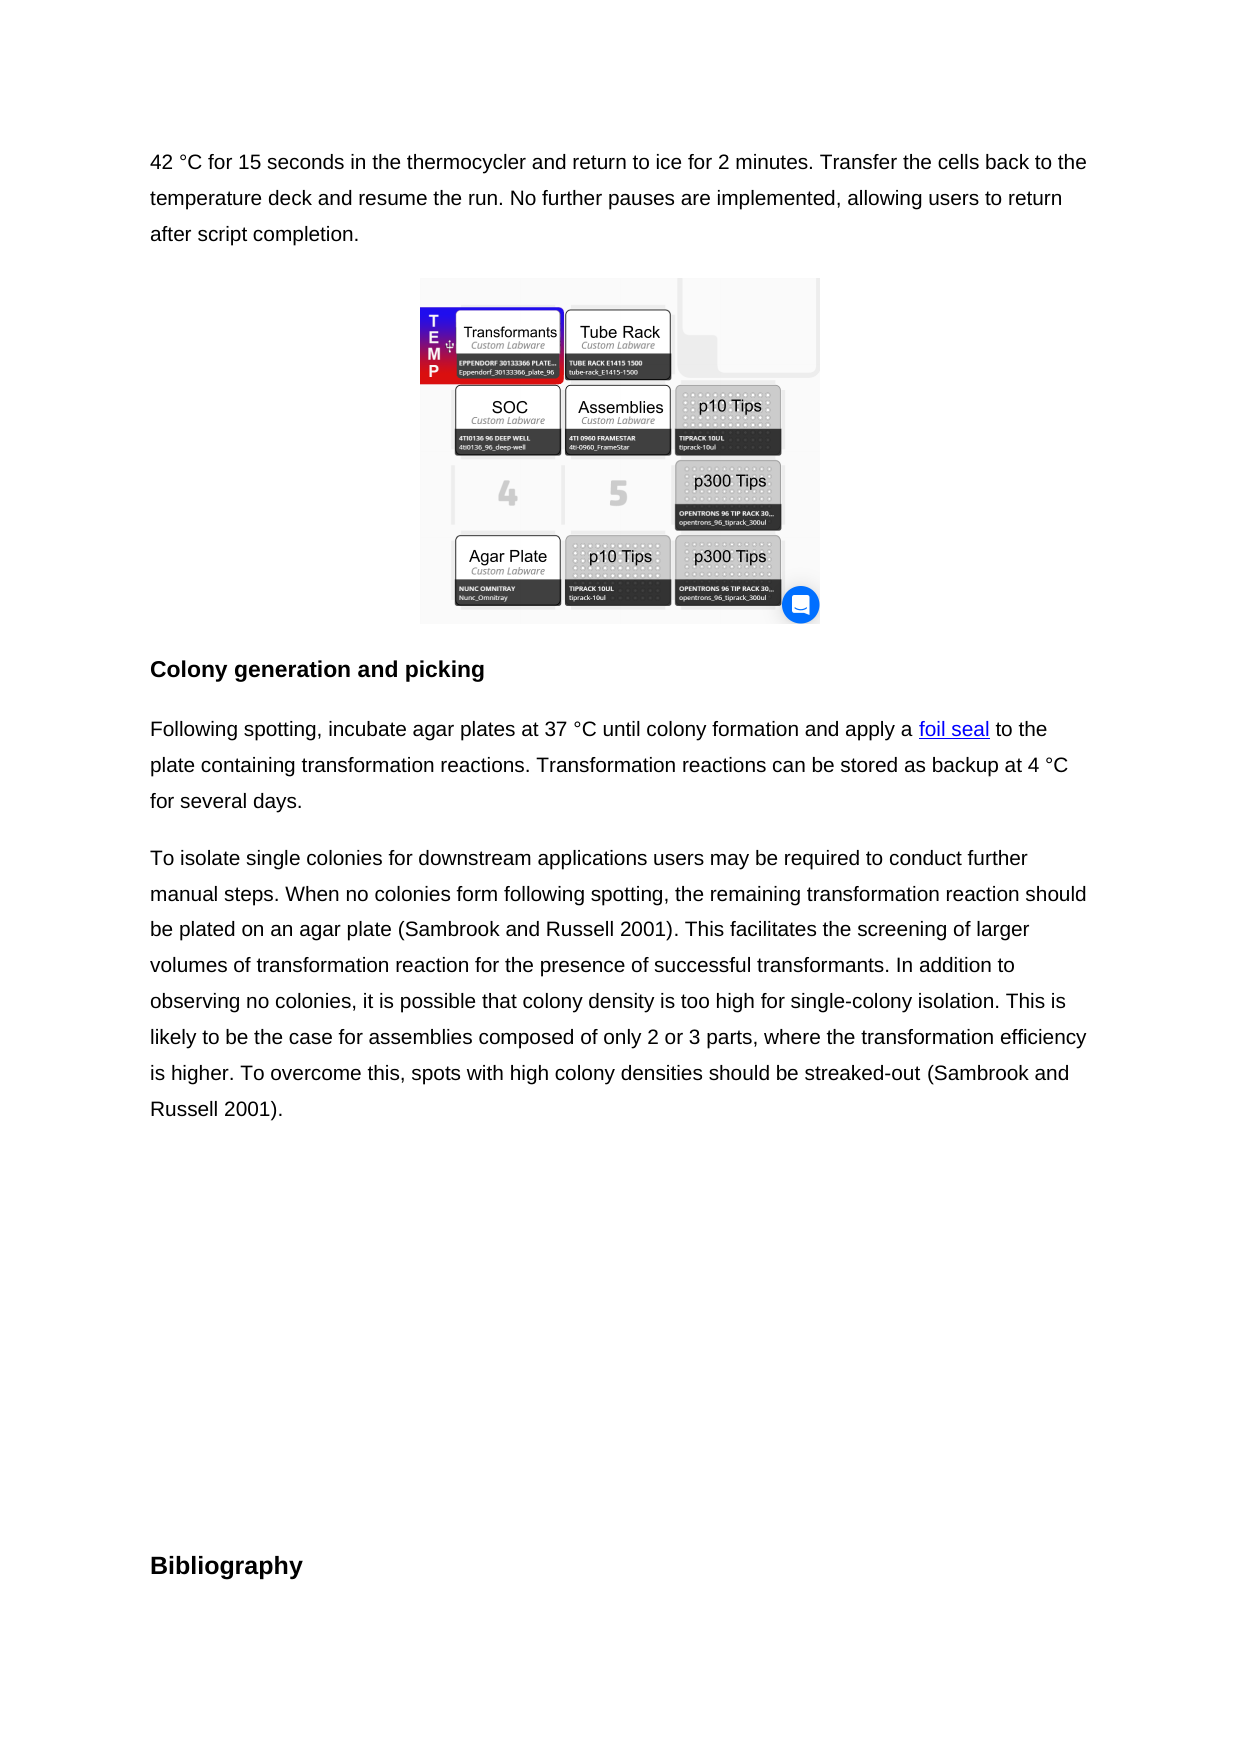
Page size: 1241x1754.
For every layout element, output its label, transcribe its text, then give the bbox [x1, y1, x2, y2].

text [150, 150, 1090, 246]
text Following spotting, incubate agar plates at 37 °C until colony formation and apply a foil seal to the plate containing transformation reactions. Transformation reactions can be stored as backup at 4 °C for several days. [150, 717, 1090, 813]
text To isolate single colonies for downstream applications users may be required to conduct further manual steps. When no colonies form following spotting, the remaining transformation reaction should be plated on an agar plate (Sambrook and Russell 2001). This facilitates the screening of larger volumes of transformation reaction for the presence of successful transformants. In addition to observing no colonies, it is possible that colony density is too high for single-colony isolation. This is likely to be the case for assemblies composed of only 2 or 3 parts, where the transformation efficiency is higher. To overcome this, spots with high colony densities should be streaked-out (Sambrook and Russell 2001). [150, 845, 1090, 1121]
picture [420, 278, 820, 624]
subtitle Colony generation and picking [150, 656, 1090, 683]
subtitle Bibliography [150, 1551, 1090, 1580]
